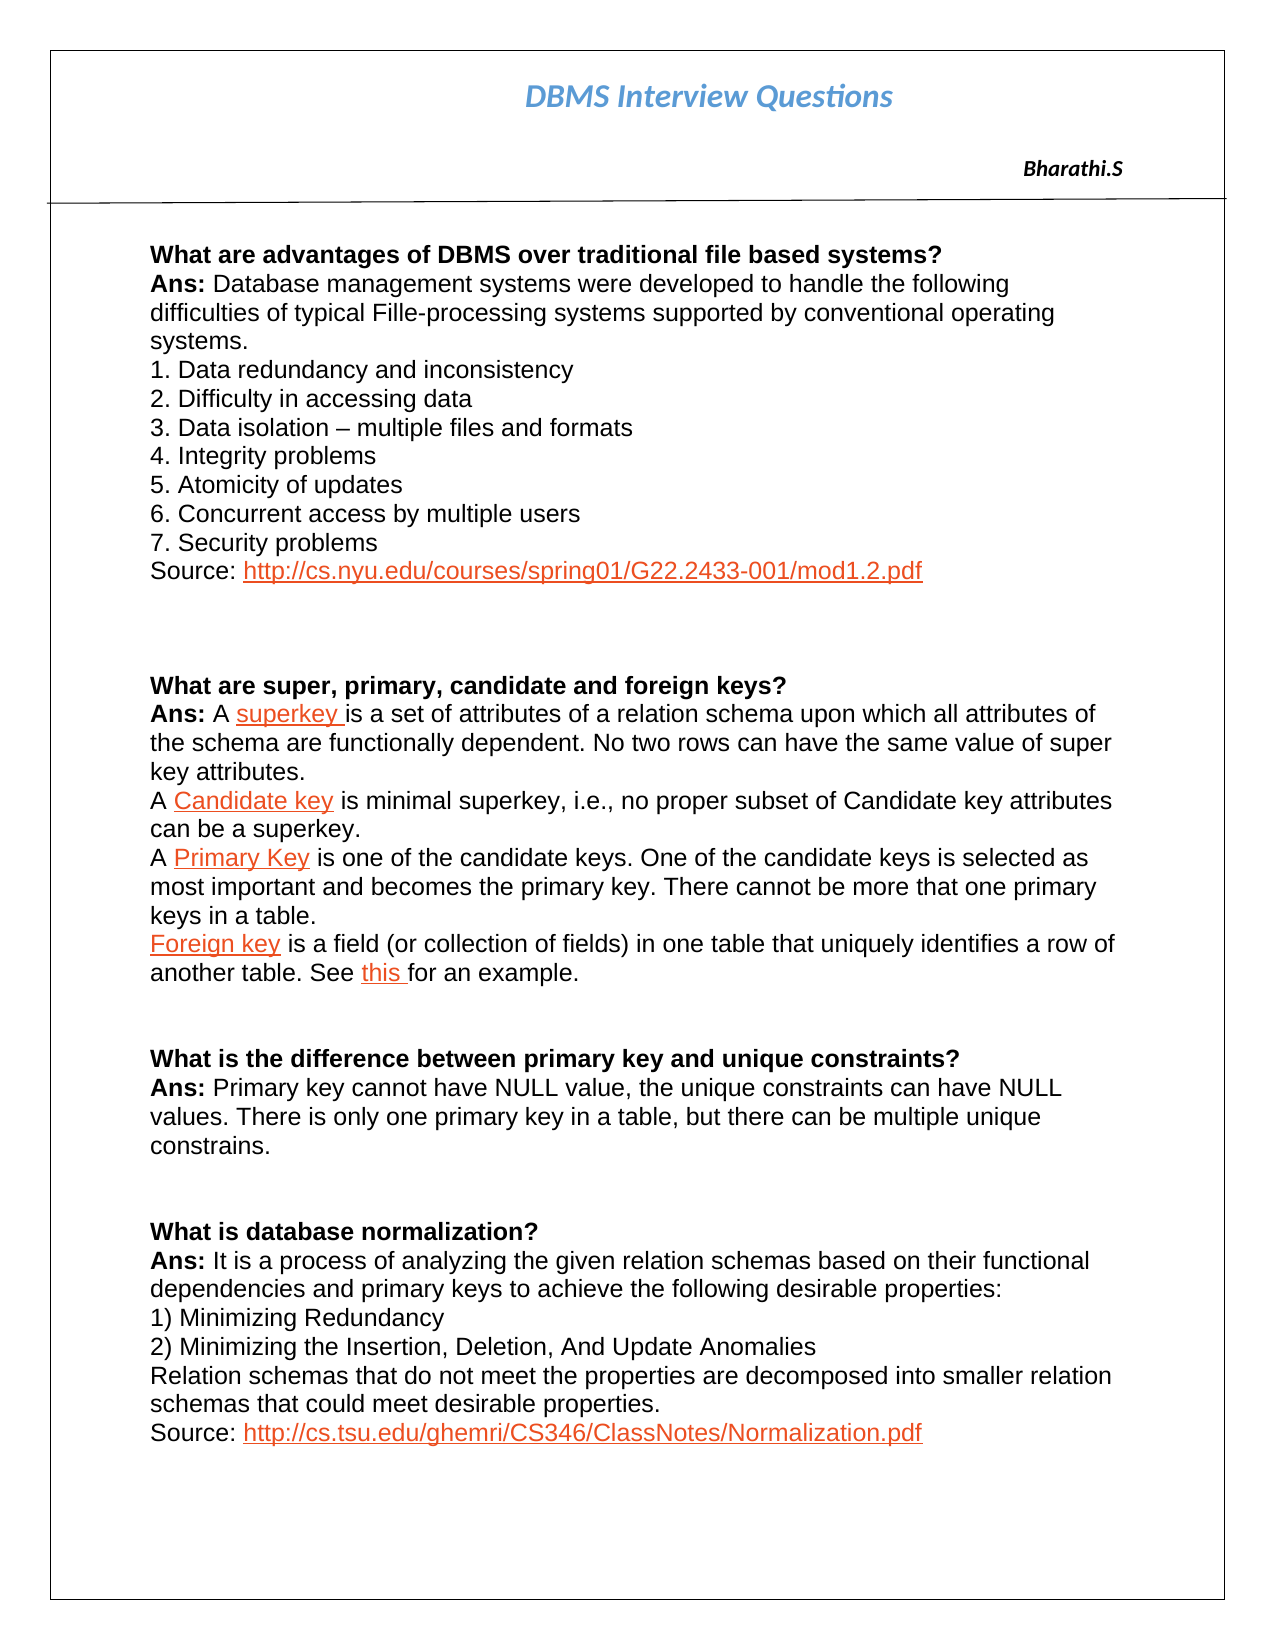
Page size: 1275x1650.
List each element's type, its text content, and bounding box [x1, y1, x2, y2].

text What are super, primary, candidate and foreign keys? Ans: A superkey is a set of attributes of a relation schema upon which all attributes of the schema are functionally dependent. No two rows can have the same value of super key attributes. A Candidate key is minimal superkey, i.e., no proper subset of Candidate key attributes can be a superkey. A Primary Key is one of the candidate keys. One of the candidate keys is selected as most important and becomes the primary key. There cannot be more that one primary keys in a table. Foreign key is a field (or collection of fields) in one table that uniquely identifies a row of another table. See this for an example. [150, 671, 1125, 987]
text What is database normalization? Ans: It is a process of analyzing the given relation schemas based on their functional dependencies and primary keys to achieve the following desirable properties: 1) Minimizing Redundancy 2) Minimizing the Insertion, Deletion, And Update Anomalies Relation schemas that do not meet the properties are decomposed into smaller relation schemas that could meet desirable properties. Source: http://cs.tsu.edu/ghemri/CS346/ClassNotes/Normalization.pdf [150, 1159, 1125, 1447]
text What is the difference between primary key and unique constraints? Ans: Primary key cannot have NULL value, the unique constraints can have NULL values. There is only one primary key in a table, but there can be multiple unique constrains. [150, 987, 1125, 1159]
text What are advantages of DBMS over traditional file based systems? Ans: Database management systems were developed to handle the following difficulties of typical Fille-processing systems supported by conventional operating systems. 1. Data redundancy and inconsistency 2. Difficulty in accessing data 3. Data isolation – multiple files and formats 4. Integrity problems 5. Atomicity of updates 6. Concurrent access by multiple users 7. Security problems Source: http://cs.nyu.edu/courses/spring01/G22.2433-001/mod1.2.pdf [150, 240, 1125, 585]
